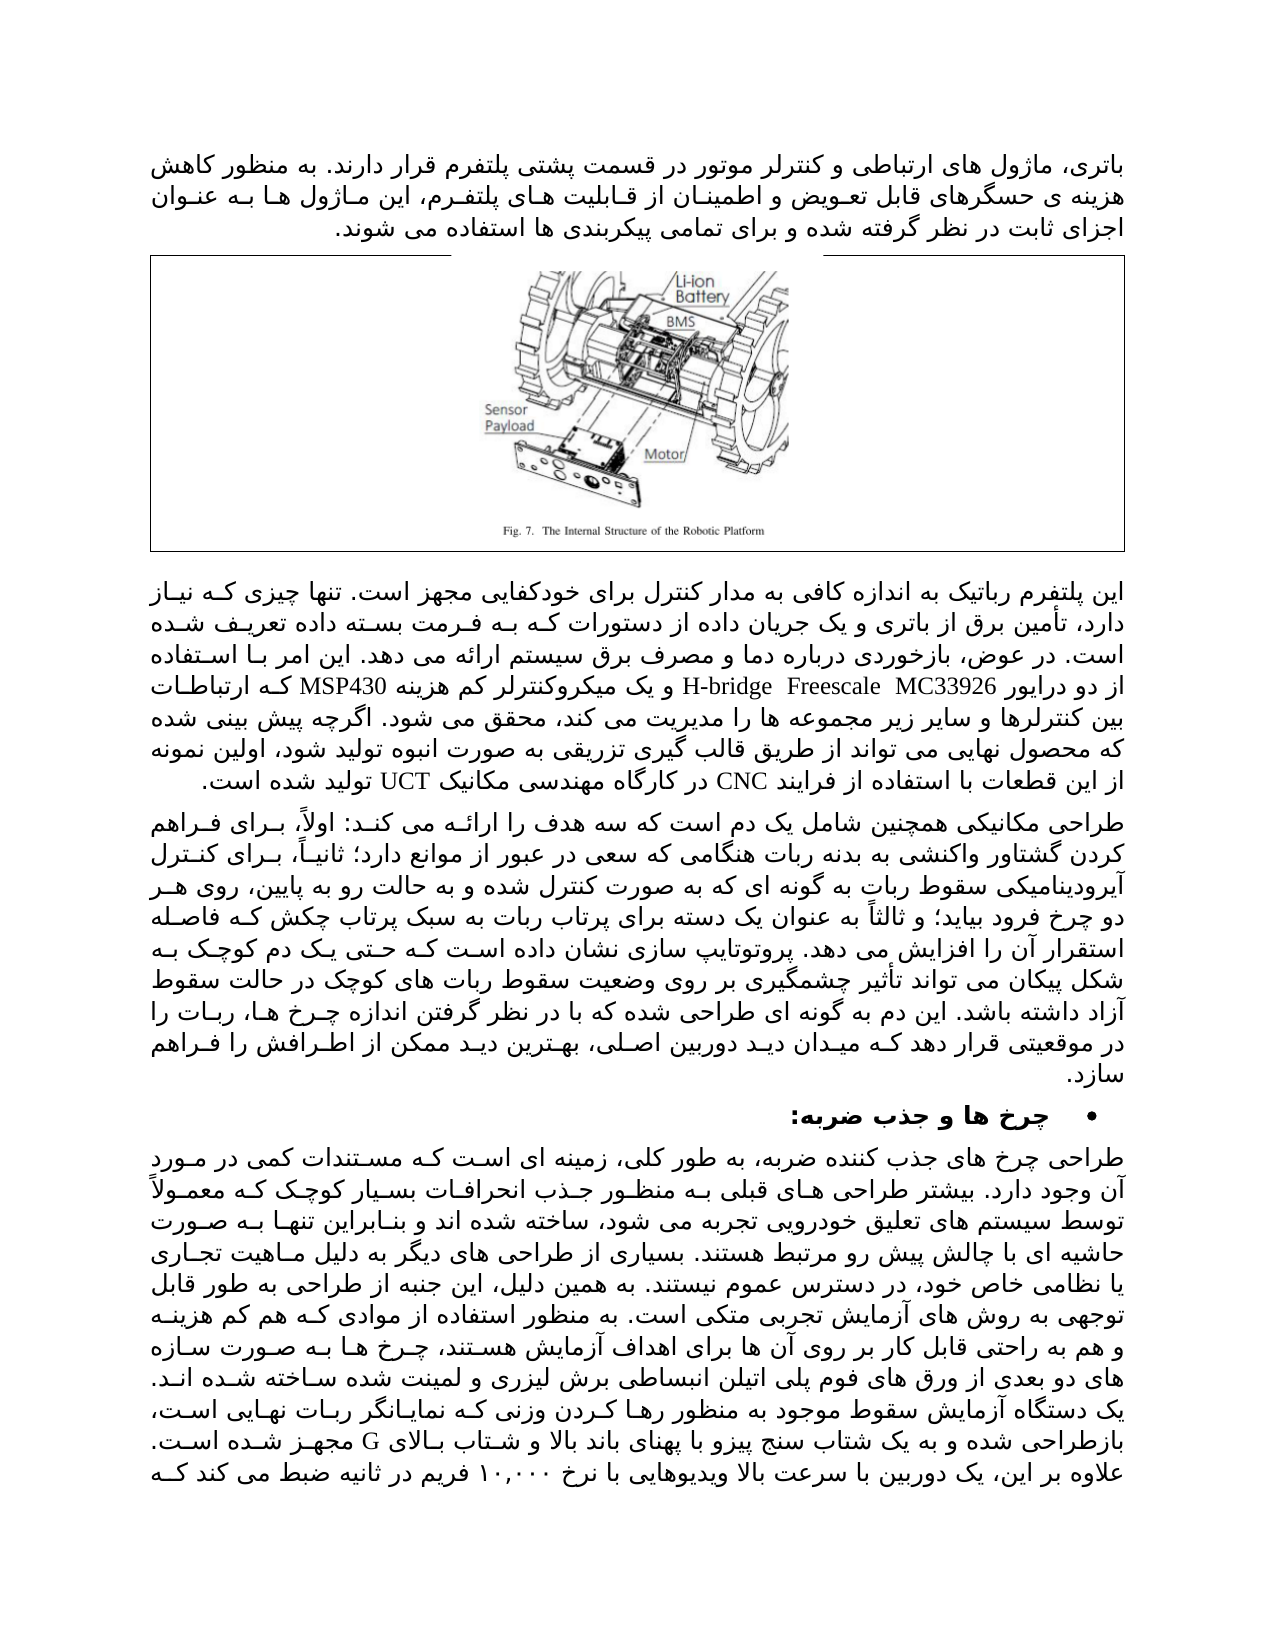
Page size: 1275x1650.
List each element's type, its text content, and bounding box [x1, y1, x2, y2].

table_header [824, 256, 1124, 551]
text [150, 1143, 1125, 1487]
list چرخ ها و جذب ضربه: [150, 1101, 1087, 1131]
text این پلتفرم رباتیک به اندازه کافی به مدار کنترل برای خودکفایی مجهز است. تنها چیزی که نیاز دارد، تأمین برق از باتری و یک جریان داده از دستورات که به فرمت بسته داده تعریف شده است. در عوض، بازخوردی درباره دما و مصرف برق سیستم ارائه می دهد. این امر با استفاده از دو درایور H-bridge Freescale MC33926 و یک میکروکنترلر کم هزینه MSP430 که ارتباطات بین کنترلرها و سایر زیر مجموعه ها را مدیریت می کند، محقق می شود. اگرچه پیش بینی شده که محصول نهایی می تواند از طریق قالب گیری تزریقی به صورت انبوه تولید شود، اولین نمونه از این قطعات با استفاده از فرایند CNC در کارگاه مهندسی مکانیک UCT تولید شده است. [150, 577, 1125, 795]
text طراحی مکانیکی همچنین شامل یک دم است که سه هدف را ارائه می کند: اولاً، برای فراهم کردن گشتاور واکنشی به بدنه ربات هنگامی که سعی در عبور از موانع دارد؛ ثانیاً، برای کنترل آیرودینامیکی سقوط ربات به گونه ای که به صورت کنترل شده و به حالت رو به پایین، روی هر دو چرخ فرود بیاید؛ و ثالثاً به عنوان یک دسته برای پرتاب ربات به سبک پرتاب چکش که فاصله استقرار آن را افزایش می دهد. پروتوتایپ سازی نشان داده است که حتی یک دم کوچک به شکل پیکان می تواند تأثیر چشمگیری بر روی وضعیت سقوط ربات های کوچک در حالت سقوط آزاد داشته باشد. این دم به گونه ای طراحی شده که با در نظر گرفتن اندازه چرخ ها، ربات را در موقعیتی قرار دهد که میدان دید دوربین اصلی، بهترین دید ممکن از اطرافش را فراهم سازد. [150, 808, 1125, 1089]
picture [451, 255, 824, 551]
text باتری، ماژول های ارتباطی و کنترلر موتور در قسمت پشتی پلتفرم قرار دارند. به منظور کاهش هزینه ی حسگرهای قابل تعویض و اطمینان از قابلیت های پلتفرم، این ماژول ها به عنوان اجزای ثابت در نظر گرفته شده و برای تمامی پیکربندی ها استفاده می شوند. [150, 150, 1125, 242]
table_header [151, 256, 451, 551]
